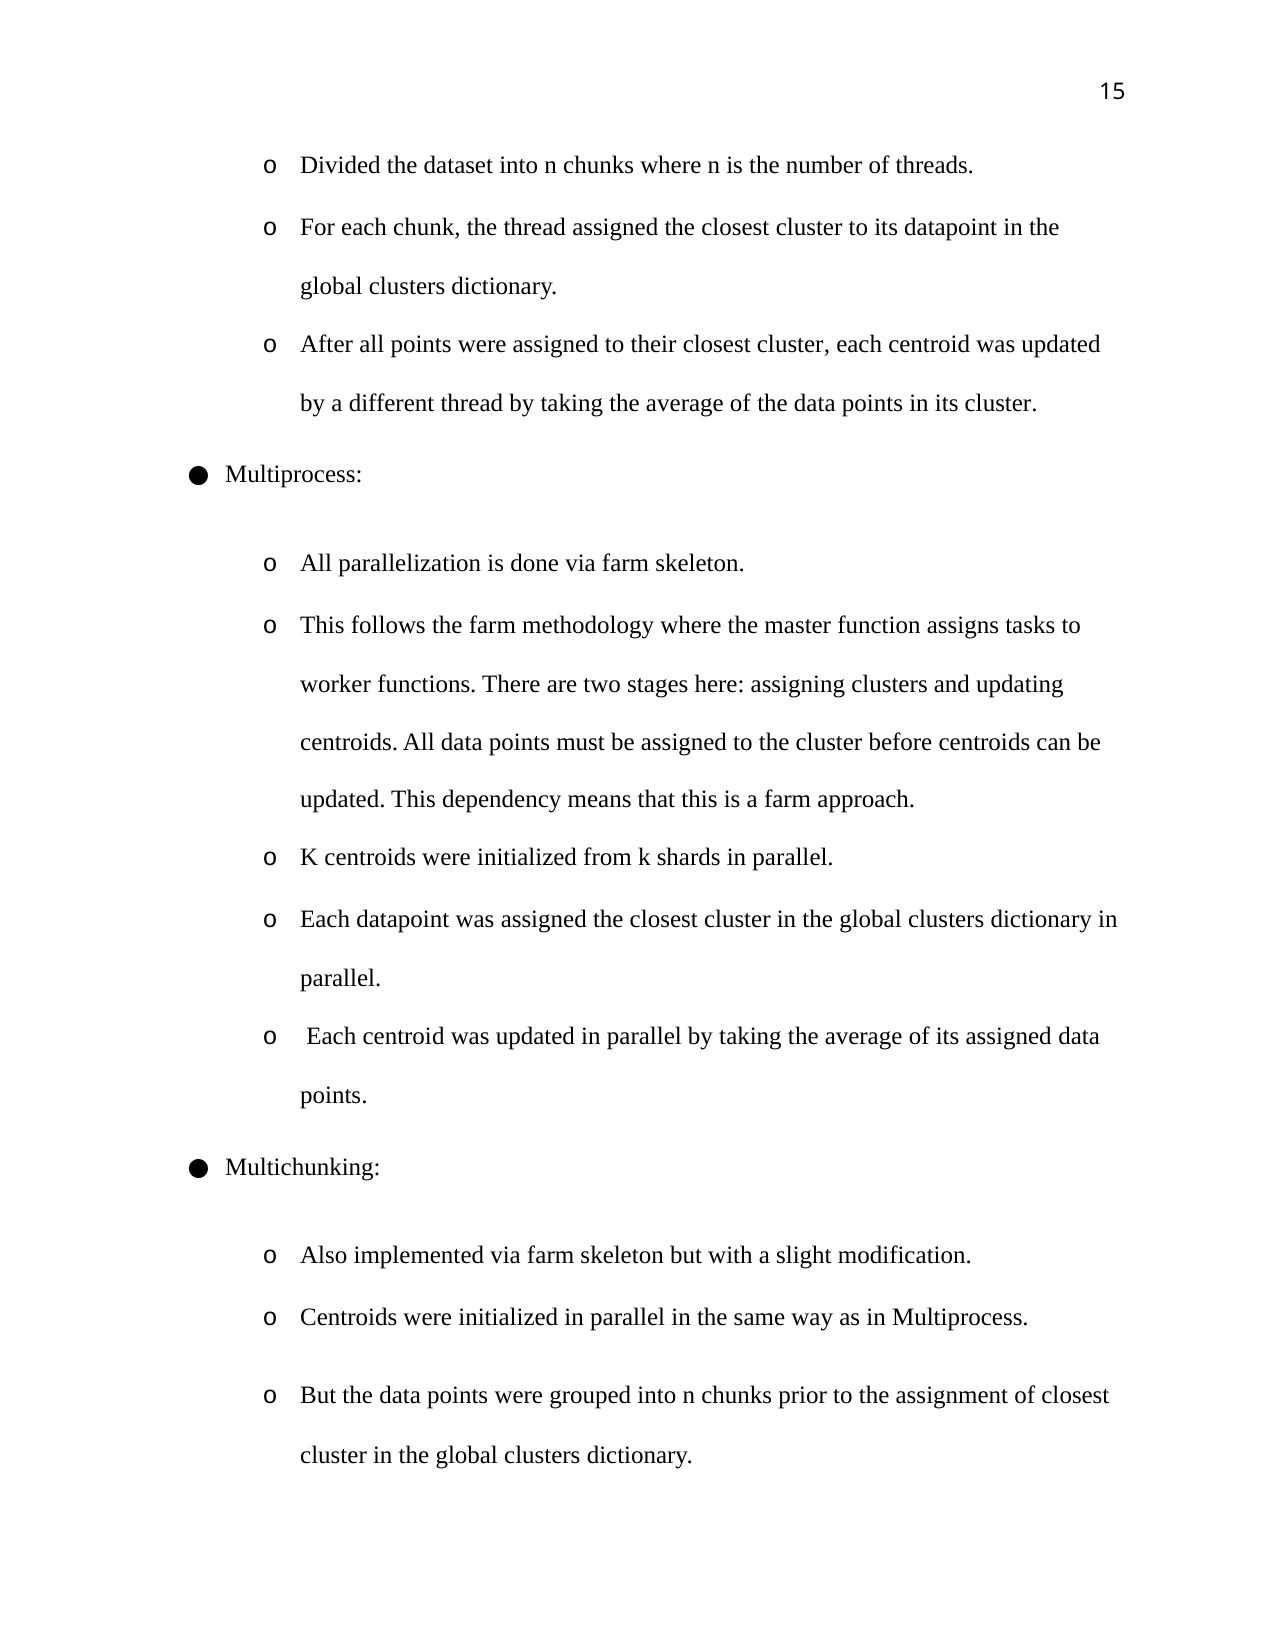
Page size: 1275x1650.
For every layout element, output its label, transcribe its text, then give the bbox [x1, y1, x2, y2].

list Each datapoint was assigned the closest cluster in the global clusters dictionary in parallel. [262, 904, 1125, 992]
list This follows the farm methodology where the master function assigns tasks to worker functions. There are two stages here: assigning clusters and updating centroids. All data points must be assigned to the cluster before centroids can be updated. This dependency means that this is a farm approach. [262, 610, 1125, 813]
list All parallelization is done via farm skeleton. [262, 548, 1125, 579]
list For each chunk, the thread assigned the closest cluster to its datapoint in the global clusters dictionary. [262, 212, 1125, 300]
list After all points were assigned to their closest cluster, each centroid was updated by a different thread by taking the average of the data points in its cluster. [262, 329, 1125, 417]
list Also implemented via farm skeleton but with a slight modification. [262, 1240, 1125, 1271]
list K centroids were initialized from k shards in parallel. [262, 842, 1125, 873]
list But the data points were grouped into n chunks prior to the assignment of closest cluster in the global clusters dictionary. [262, 1380, 1125, 1469]
list Centroids were initialized in parallel in the same way as in Multiprocess. [262, 1302, 1125, 1333]
list Each centroid was updated in parallel by taking the average of its assigned data points. [262, 1021, 1125, 1109]
list Multiprocess: [187, 446, 1125, 497]
list Divided the dataset into n chunks where n is the number of threads. [262, 150, 1125, 181]
list Multichunking: [187, 1138, 1125, 1189]
